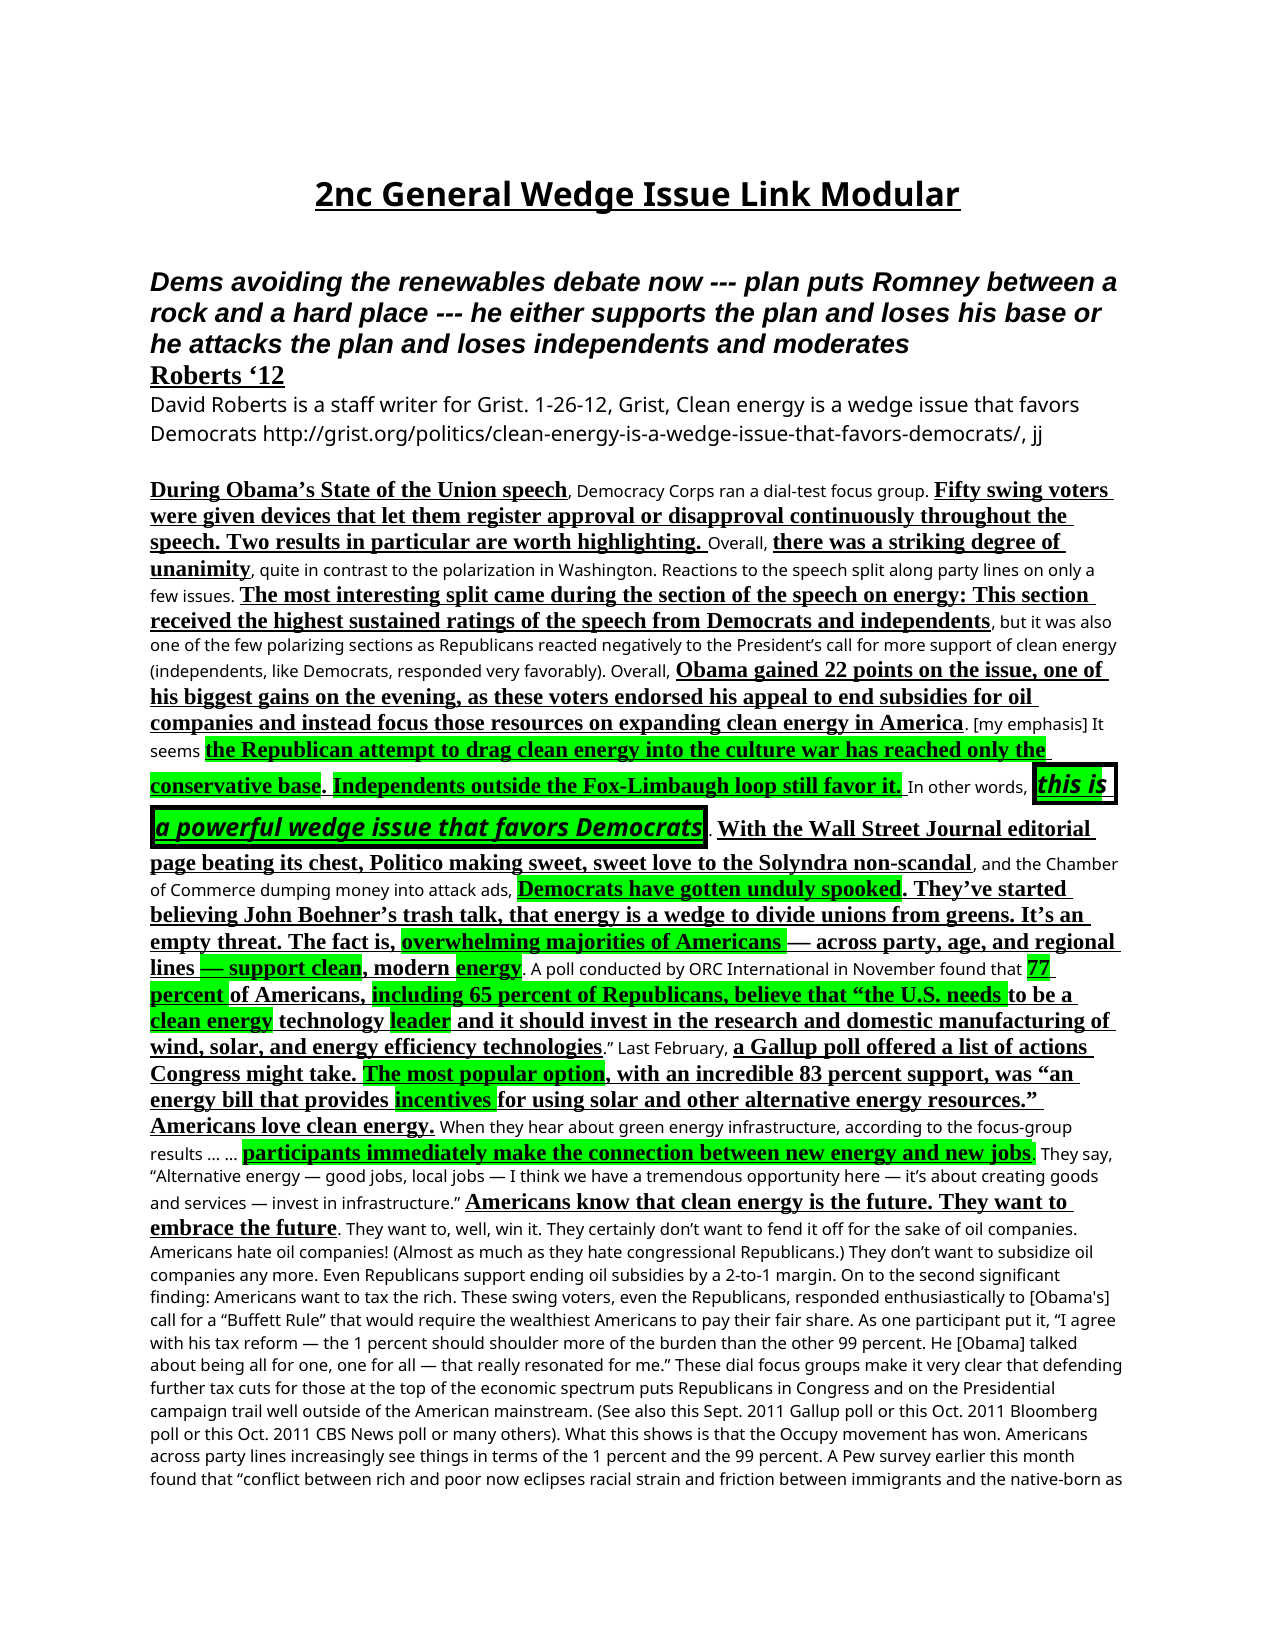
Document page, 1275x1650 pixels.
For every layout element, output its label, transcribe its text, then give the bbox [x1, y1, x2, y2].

text Dems avoiding the renewables debate now --- plan puts Romney between a rock and a hard place --- he either supports the plan and loses his base or he attacks the plan and loses independents and moderates [150, 266, 1125, 359]
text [150, 476, 1125, 1490]
text David Roberts is a staff writer for Grist. 1-26-12, Grist, Clean energy is a wedge issue that favors Democrats http://grist.org/politics/clean-energy-is-a-wedge-issue-that-favors-democrats/, jj [150, 390, 1125, 447]
text Roberts ‘12 [150, 359, 1125, 390]
text 2nc General Wedge Issue Link Modular [150, 171, 1125, 216]
